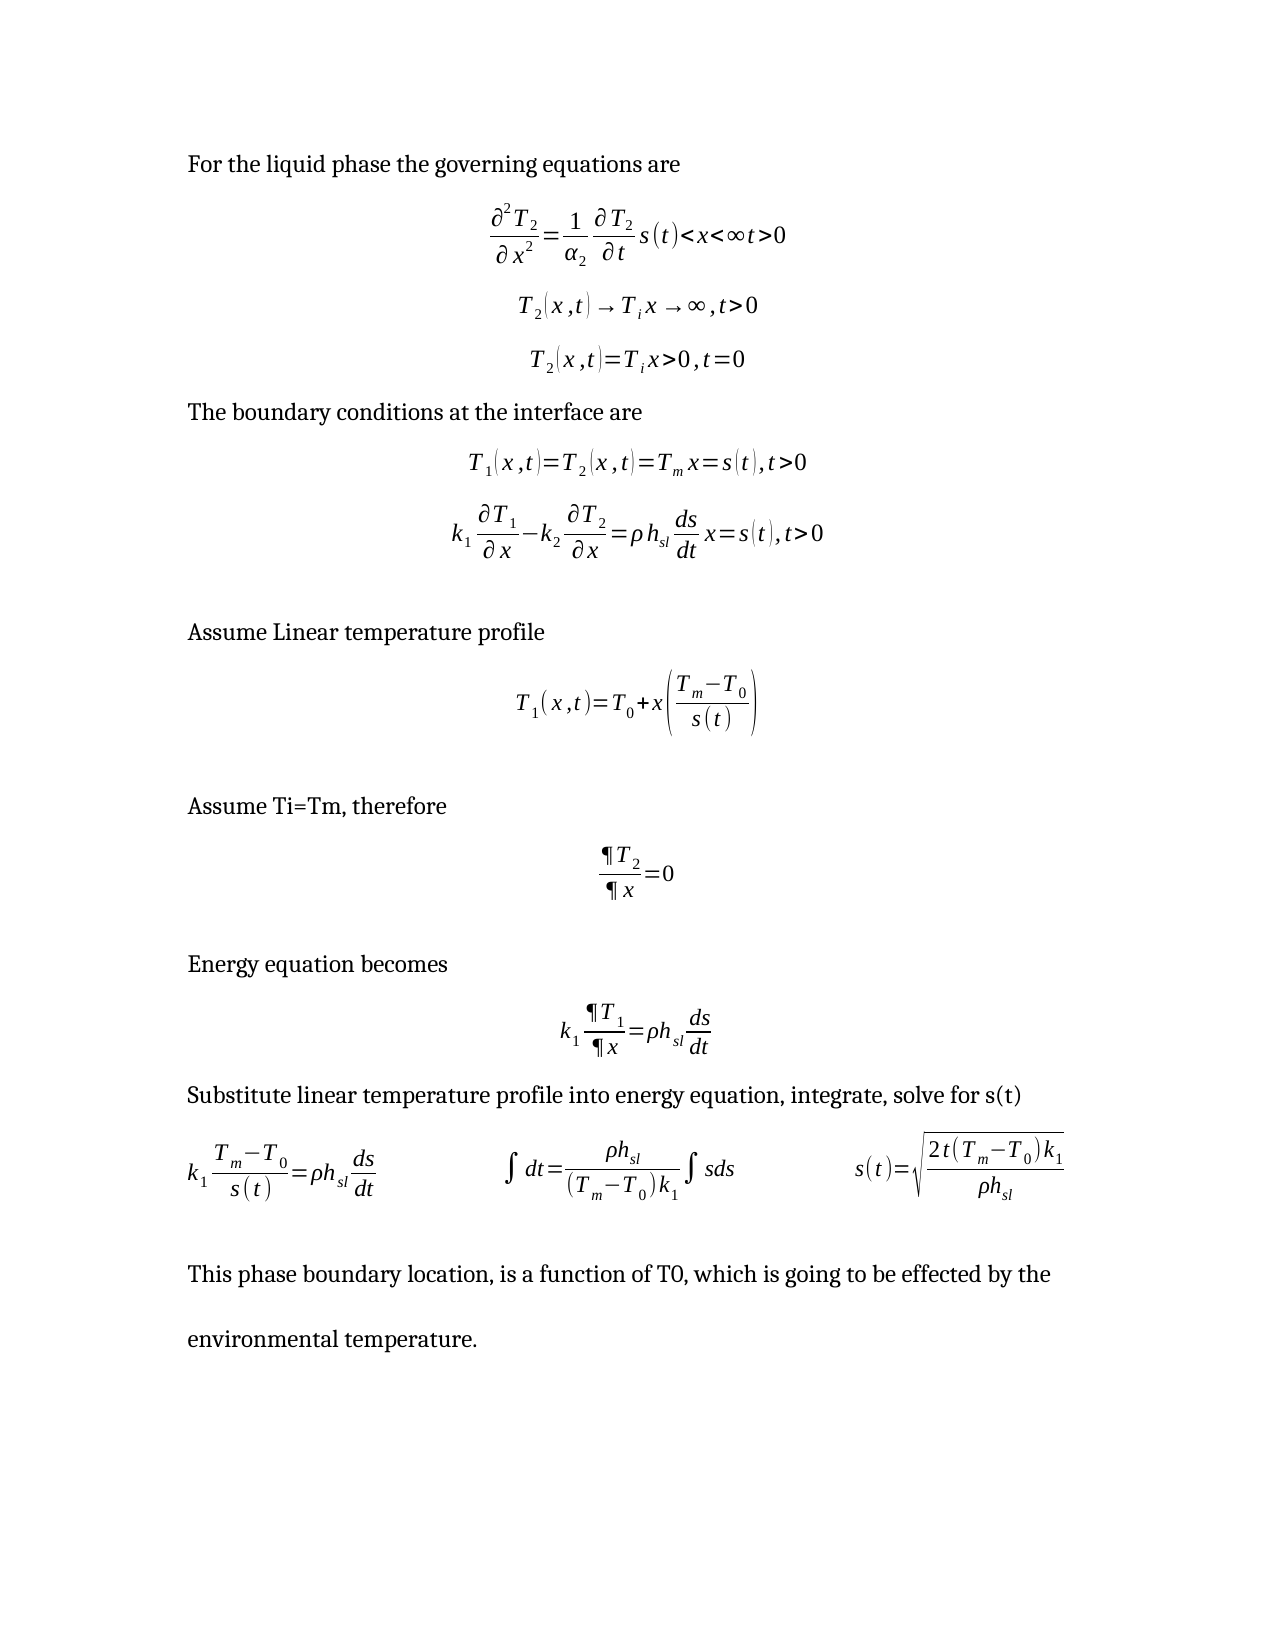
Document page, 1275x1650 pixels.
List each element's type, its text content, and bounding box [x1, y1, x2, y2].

text Assume Linear temperature profile [187, 584, 1087, 647]
text This phase boundary location, is a function of T0, which is going to be effected by the environmental temperature. [187, 1224, 1087, 1354]
text The boundary conditions at the interface are [187, 398, 1087, 426]
text Energy equation becomes [187, 923, 1087, 978]
text For the liquid phase the governing equations are [187, 150, 1087, 179]
text Substitute linear temperature profile into energy equation, integrate, solve for s(t) [187, 1081, 1087, 1109]
text Assume Ti=Tm, therefore [187, 758, 1087, 821]
